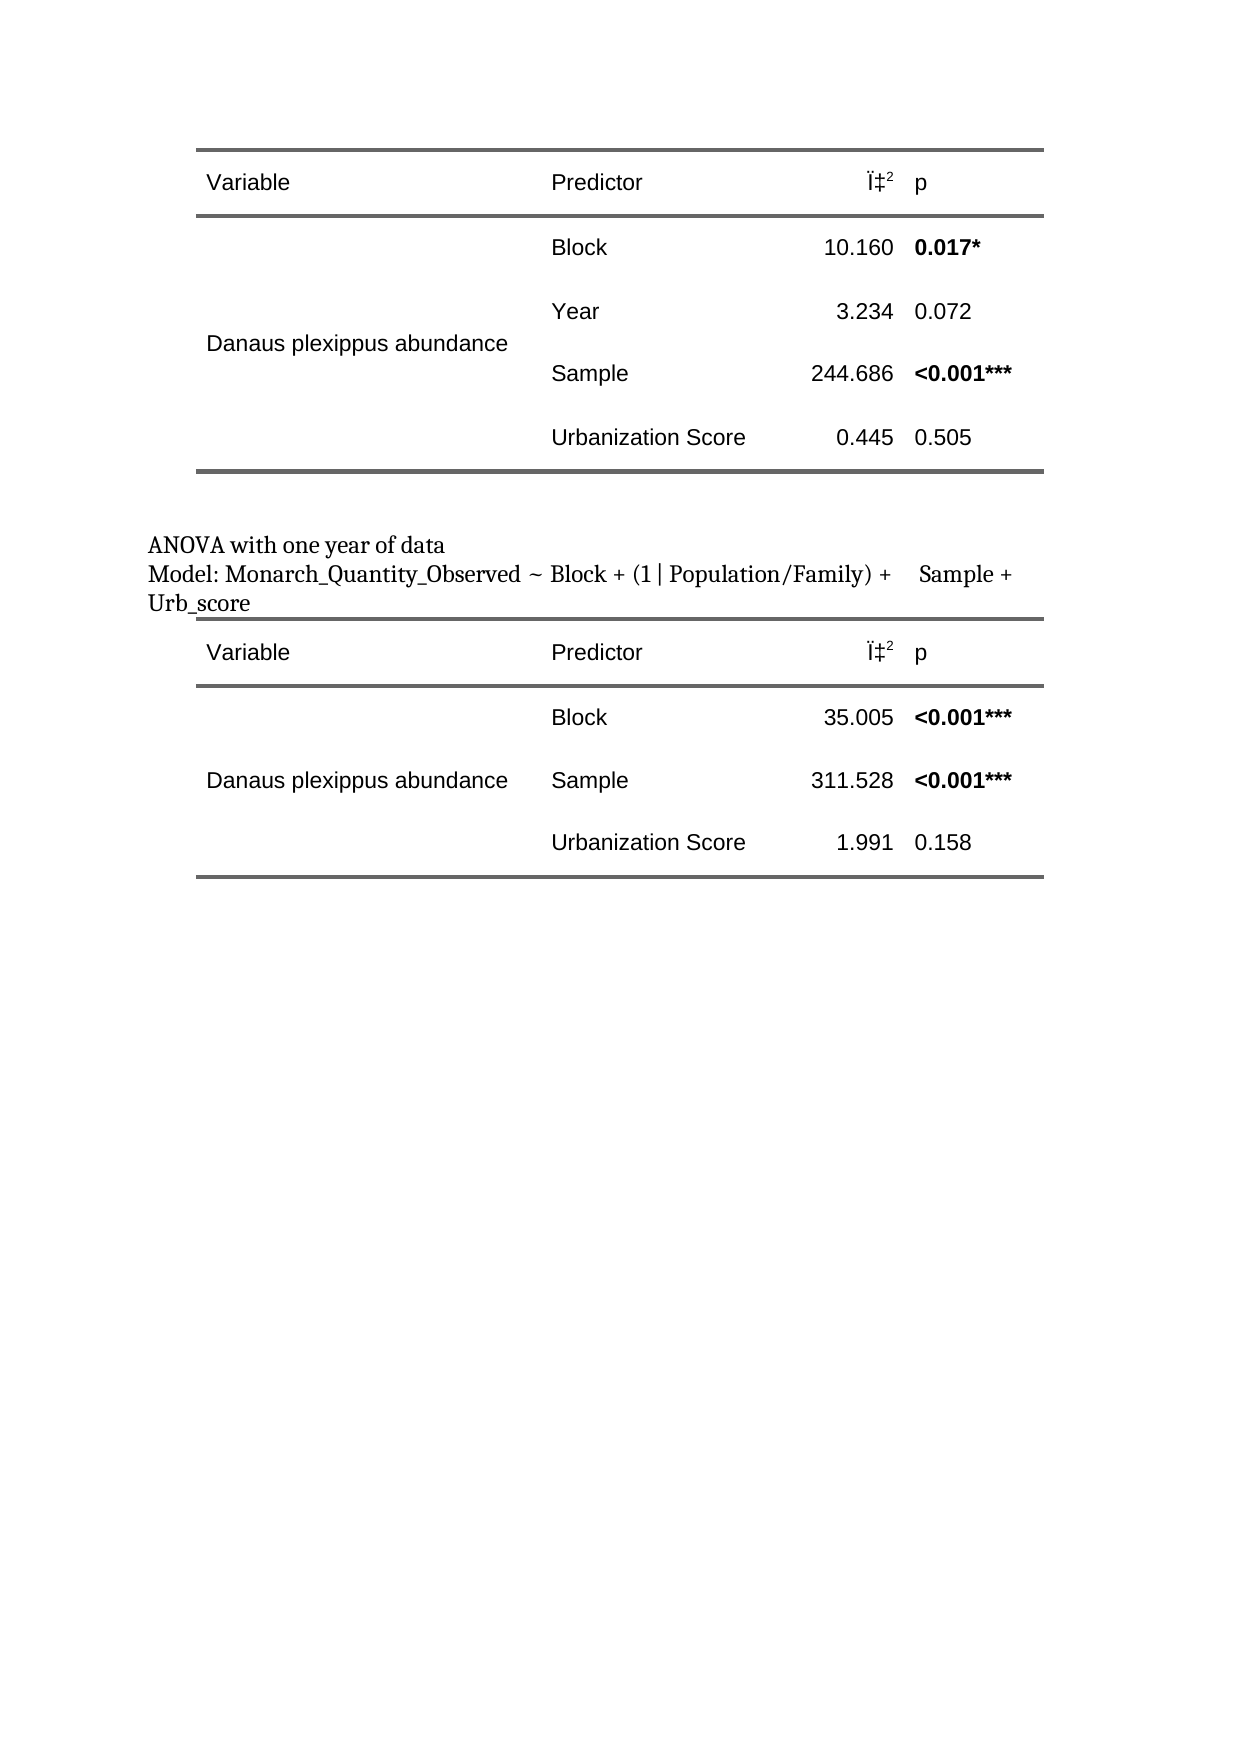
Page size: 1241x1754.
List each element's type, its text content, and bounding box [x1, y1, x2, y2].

table_cell Urbanization Score [541, 406, 778, 469]
table_cell Year [541, 278, 778, 341]
table_cell <0.001*** [904, 341, 1044, 406]
table_header Predictor [541, 621, 778, 683]
table_cell <0.001*** [904, 747, 1044, 811]
table_cell <0.001*** [904, 688, 1044, 747]
table_cell 35.005 [778, 688, 904, 747]
text ANOVA with one year of data [148, 531, 1093, 560]
table_cell Sample [541, 341, 778, 406]
table_cell Sample [541, 747, 778, 811]
table_cell Block [541, 688, 778, 747]
table_cell 0.505 [904, 406, 1044, 469]
table_cell 0.445 [778, 406, 904, 469]
table_cell 0.072 [904, 278, 1044, 341]
table_cell 244.686 [778, 341, 904, 406]
table_header Ï‡2 [778, 152, 904, 214]
table_cell 0.017* [904, 218, 1044, 278]
table_header Variable [196, 152, 541, 214]
table_cell Block [541, 218, 778, 278]
table_header Ï‡2 [778, 621, 904, 683]
table_cell Danaus plexippus abundance [196, 688, 541, 875]
table_cell Urbanization Score [541, 811, 778, 875]
table_cell 3.234 [778, 278, 904, 341]
table_header Variable [196, 621, 541, 683]
table_cell Danaus plexippus abundance [196, 218, 541, 469]
table_header p [904, 621, 1044, 683]
table_cell 1.991 [778, 811, 904, 875]
table_header Predictor [541, 152, 778, 214]
table_cell 311.528 [778, 747, 904, 811]
table_cell 10.160 [778, 218, 904, 278]
table_cell 0.158 [904, 811, 1044, 875]
table_header p [904, 152, 1044, 214]
text Model: Monarch_Quantity_Observed ~ Block + (1 | Population/Family) + Sample + Urb_score [148, 560, 1093, 617]
